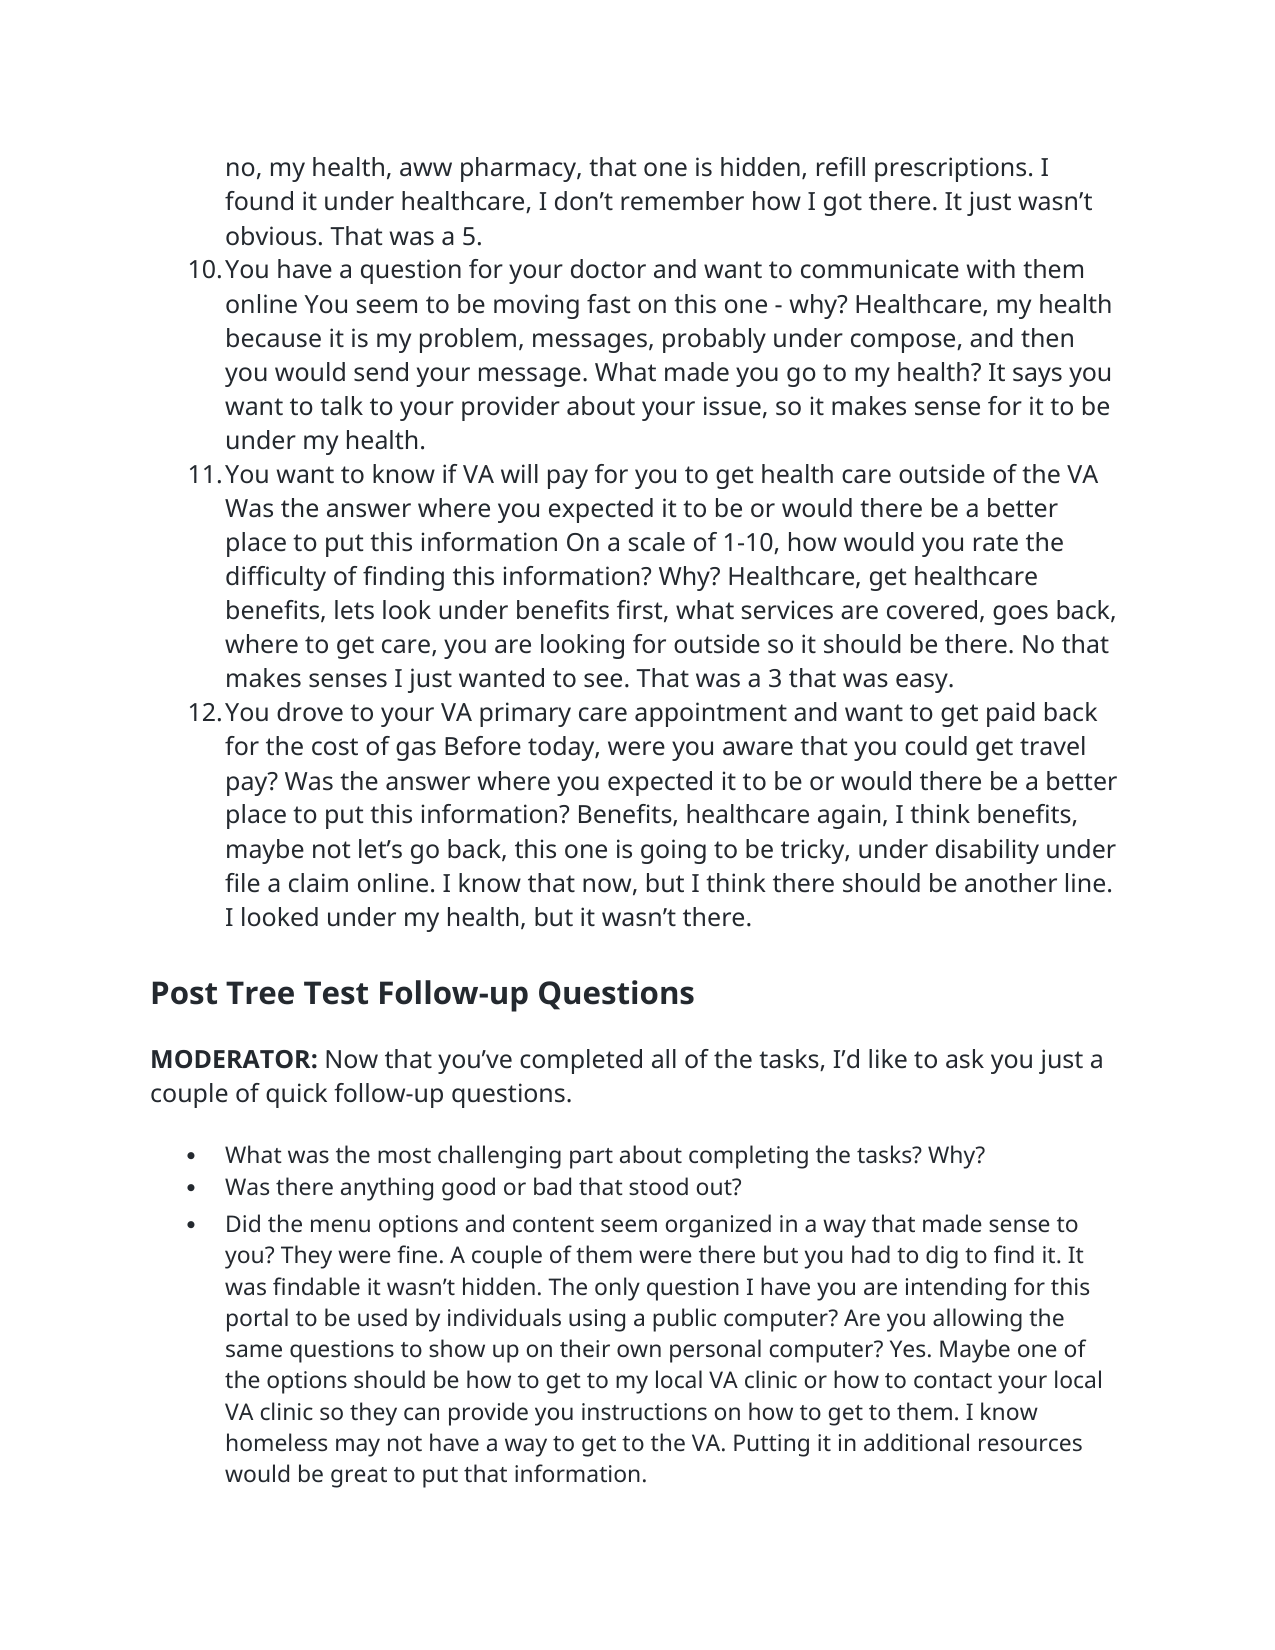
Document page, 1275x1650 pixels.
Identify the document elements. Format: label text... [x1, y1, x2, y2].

list You want to know if VA will pay for you to get health care outside of the VA Was the answer where you expected it to be or would there be a better place to put this information On a scale of 1-10, how would you rate the difficulty of finding this information? Why? Healthcare, get healthcare benefits, lets look under benefits first, what services are covered, goes back, where to get care, you are looking for outside so it should be there. No that makes senses I just wanted to see. That was a 3 that was easy. [187, 457, 1125, 695]
list Was there anything good or bad that stood out? [187, 1170, 1125, 1202]
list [187, 150, 1125, 252]
list What was the most challenging part about completing the tasks? Why? [187, 1139, 1125, 1170]
list Did the menu options and content seem organized in a way that made sense to you? They were fine. A couple of them were there but you had to dig to find it. It was findable it wasn’t hidden. The only question I have you are intending for this portal to be used by individuals using a public computer? Are you allowing the same questions to show up on their own personal computer? Yes. Maybe one of the options should be how to get to my local VA clinic or how to contact your local VA clinic so they can provide you instructions on how to get to them. I know homeless may not have a way to get to the VA. Putting it in additional resources would be great to put that information. [187, 1208, 1125, 1489]
subtitle Post Tree Test Follow-up Questions [150, 971, 1125, 1013]
text MODERATOR: Now that you’ve completed all of the tasks, I’d like to ask you just a couple of quick follow-up questions. [150, 1042, 1125, 1110]
list You have a question for your doctor and want to communicate with them online You seem to be moving fast on this one - why? Healthcare, my health because it is my problem, messages, probably under compose, and then you would send your message. What made you go to my health? It says you want to talk to your provider about your issue, so it makes sense for it to be under my health. [187, 252, 1125, 457]
list You drove to your VA primary care appointment and want to get paid back for the cost of gas Before today, were you aware that you could get travel pay? Was the answer where you expected it to be or would there be a better place to put this information? Benefits, healthcare again, I think benefits, maybe not let’s go back, this one is going to be tricky, under disability under file a claim online. I know that now, but I think there should be another line. I looked under my health, but it wasn’t there. [187, 695, 1125, 933]
